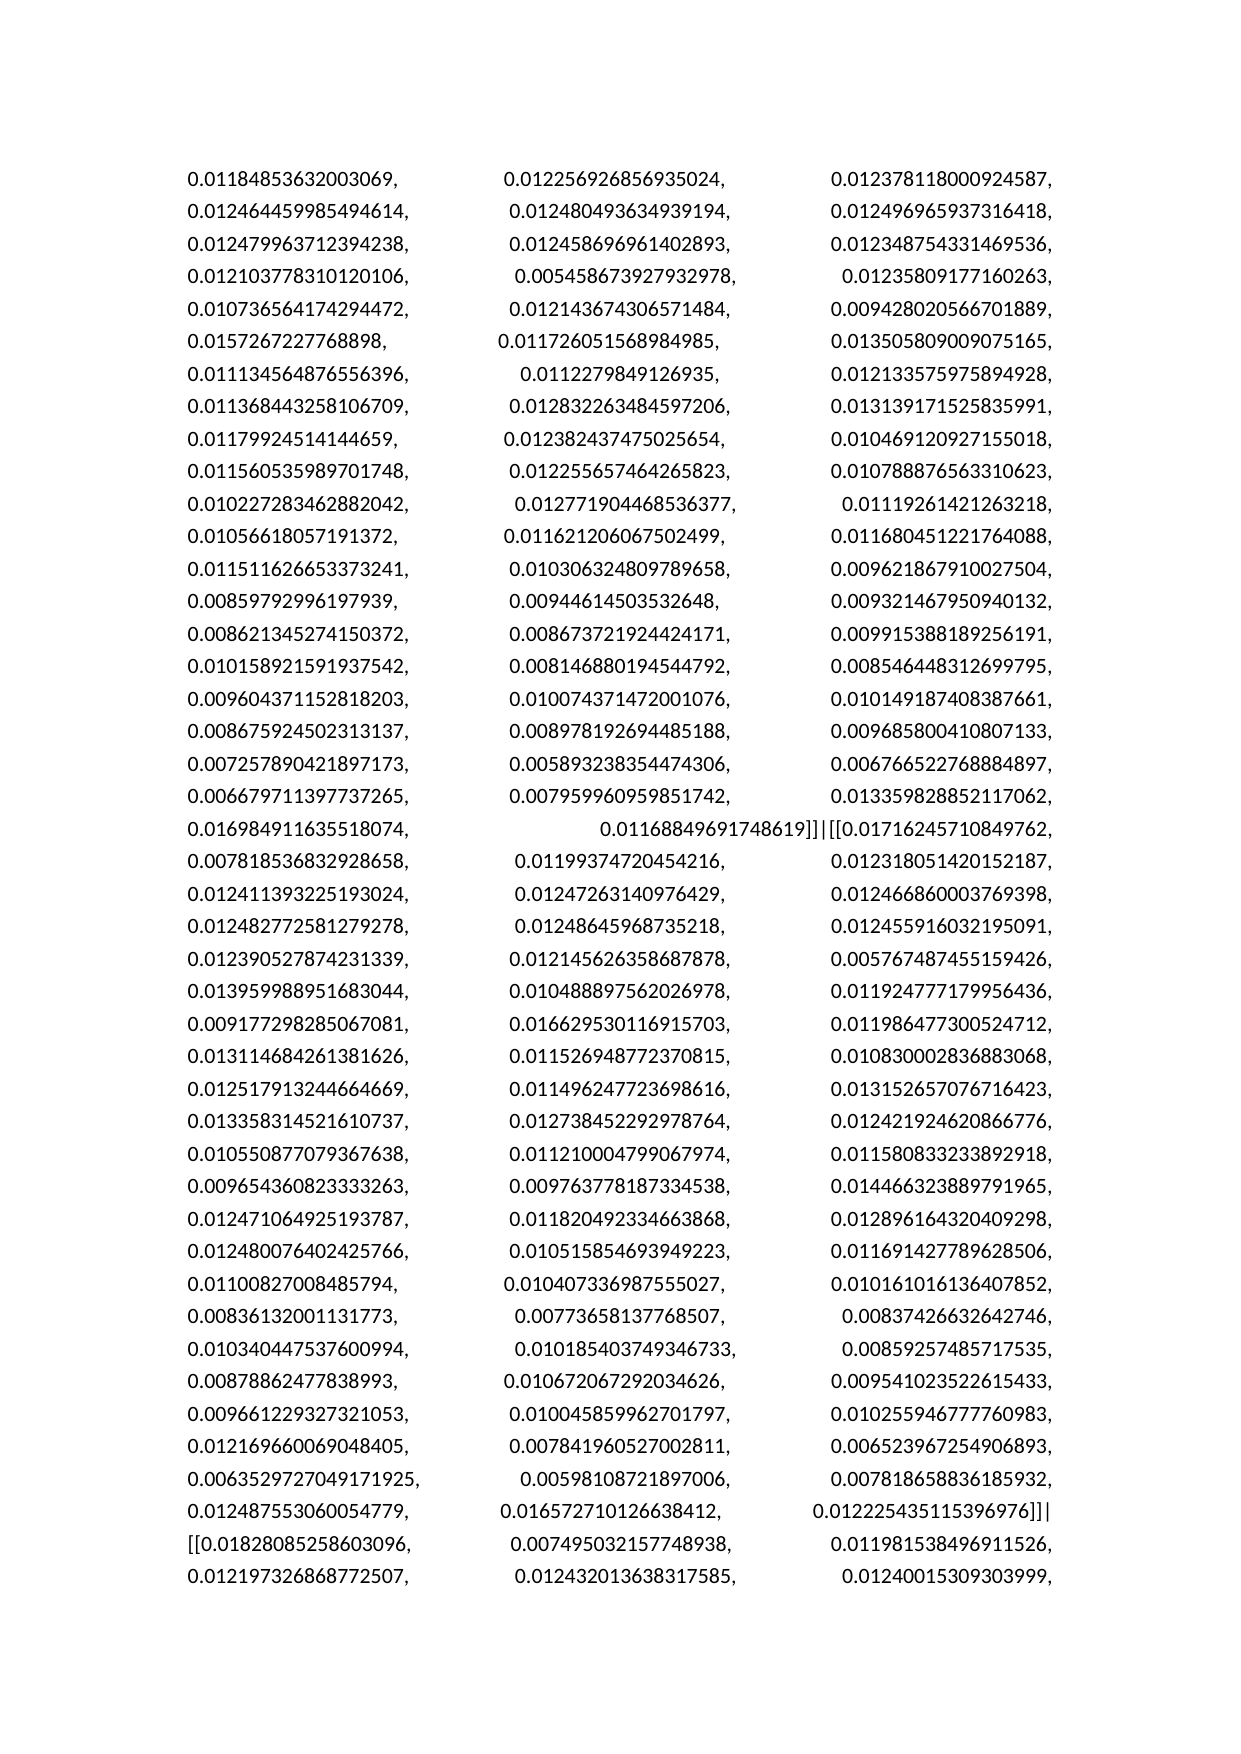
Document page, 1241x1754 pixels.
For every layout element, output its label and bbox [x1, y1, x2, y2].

text [187, 162, 1053, 1592]
